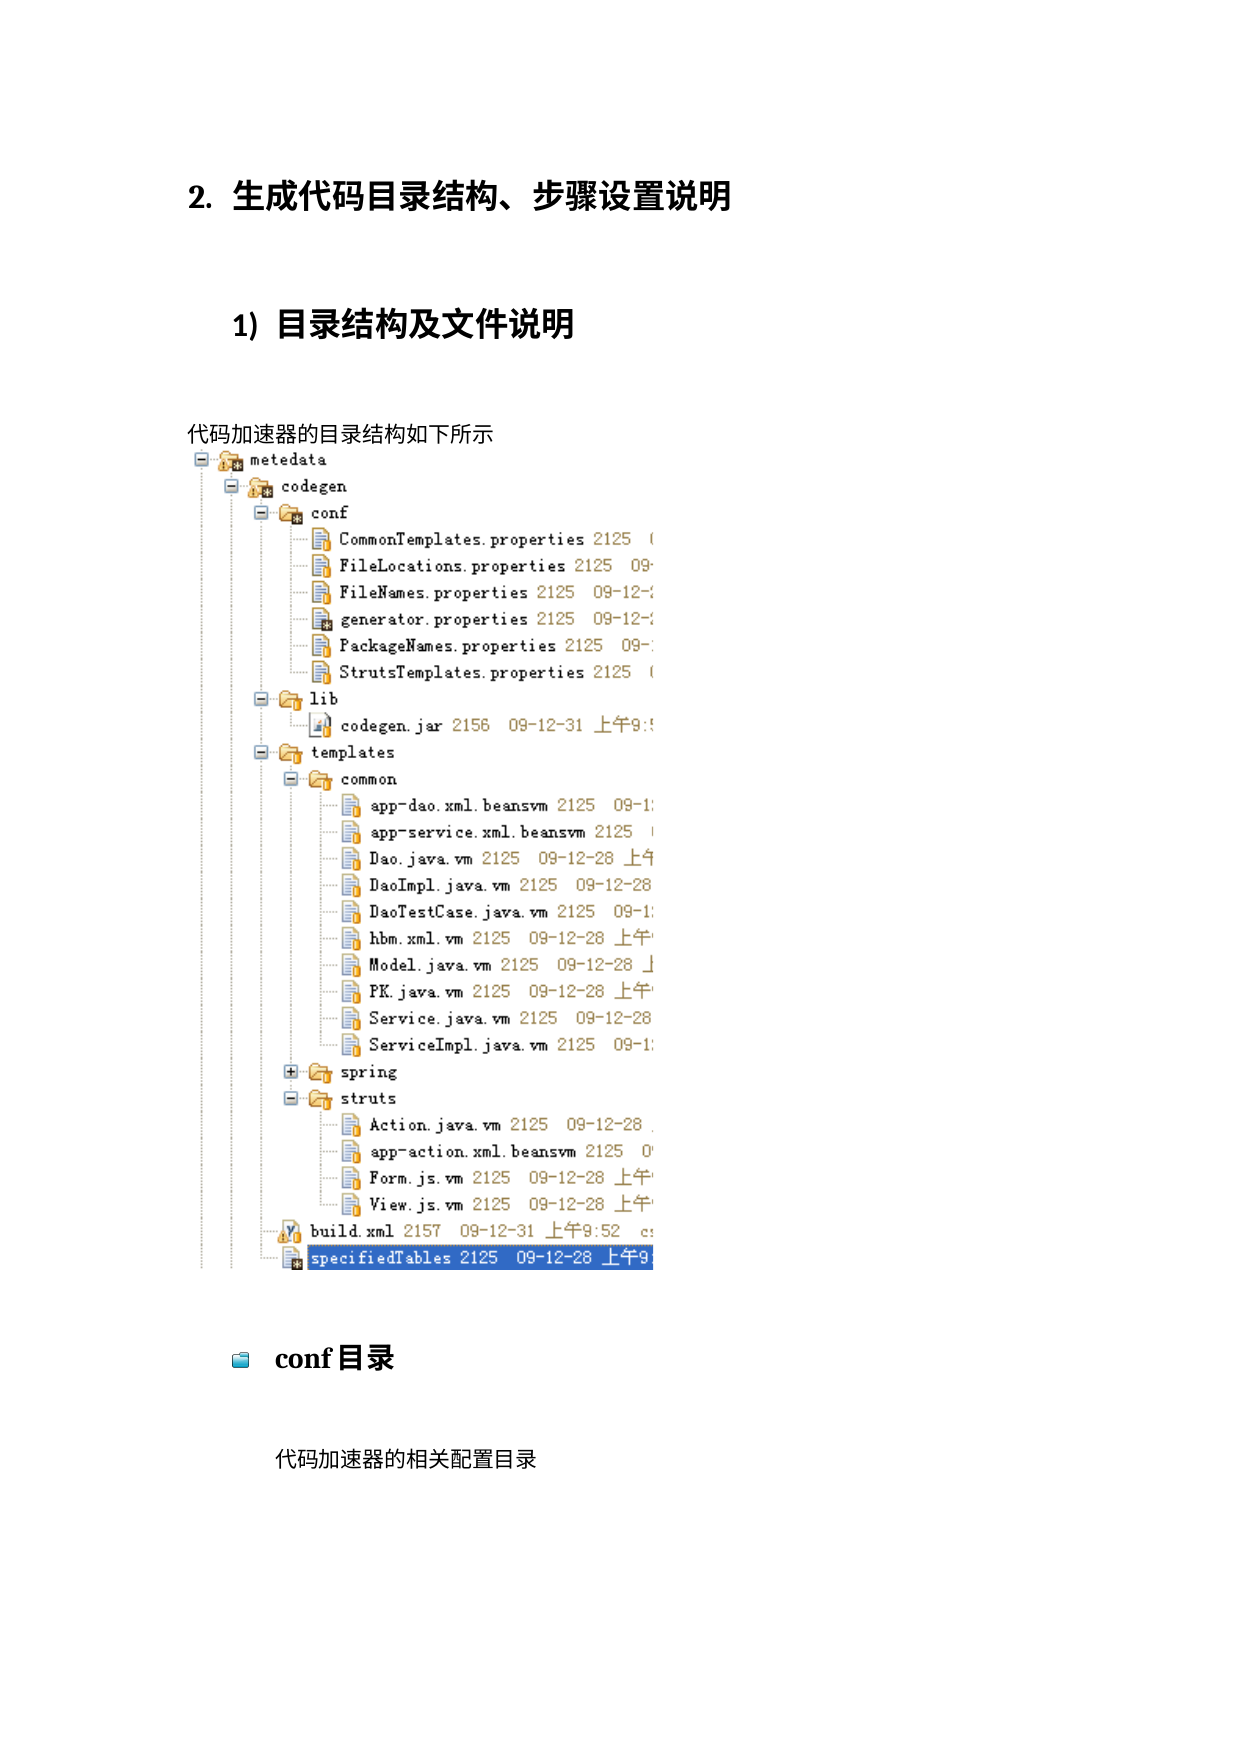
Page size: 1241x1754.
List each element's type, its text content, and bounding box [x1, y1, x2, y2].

subtitle conf目录 [231, 1323, 1053, 1388]
text 代码加速器的相关配置目录 [231, 1442, 1053, 1474]
text 代码加速器的目录结构如下所示 [187, 416, 1053, 449]
picture [232, 1351, 249, 1365]
subtitle 目录结构及文件说明 [231, 289, 1053, 354]
subtitle 生成代码目录结构、步骤设置说明 [188, 162, 1053, 227]
picture [187, 448, 654, 1270]
